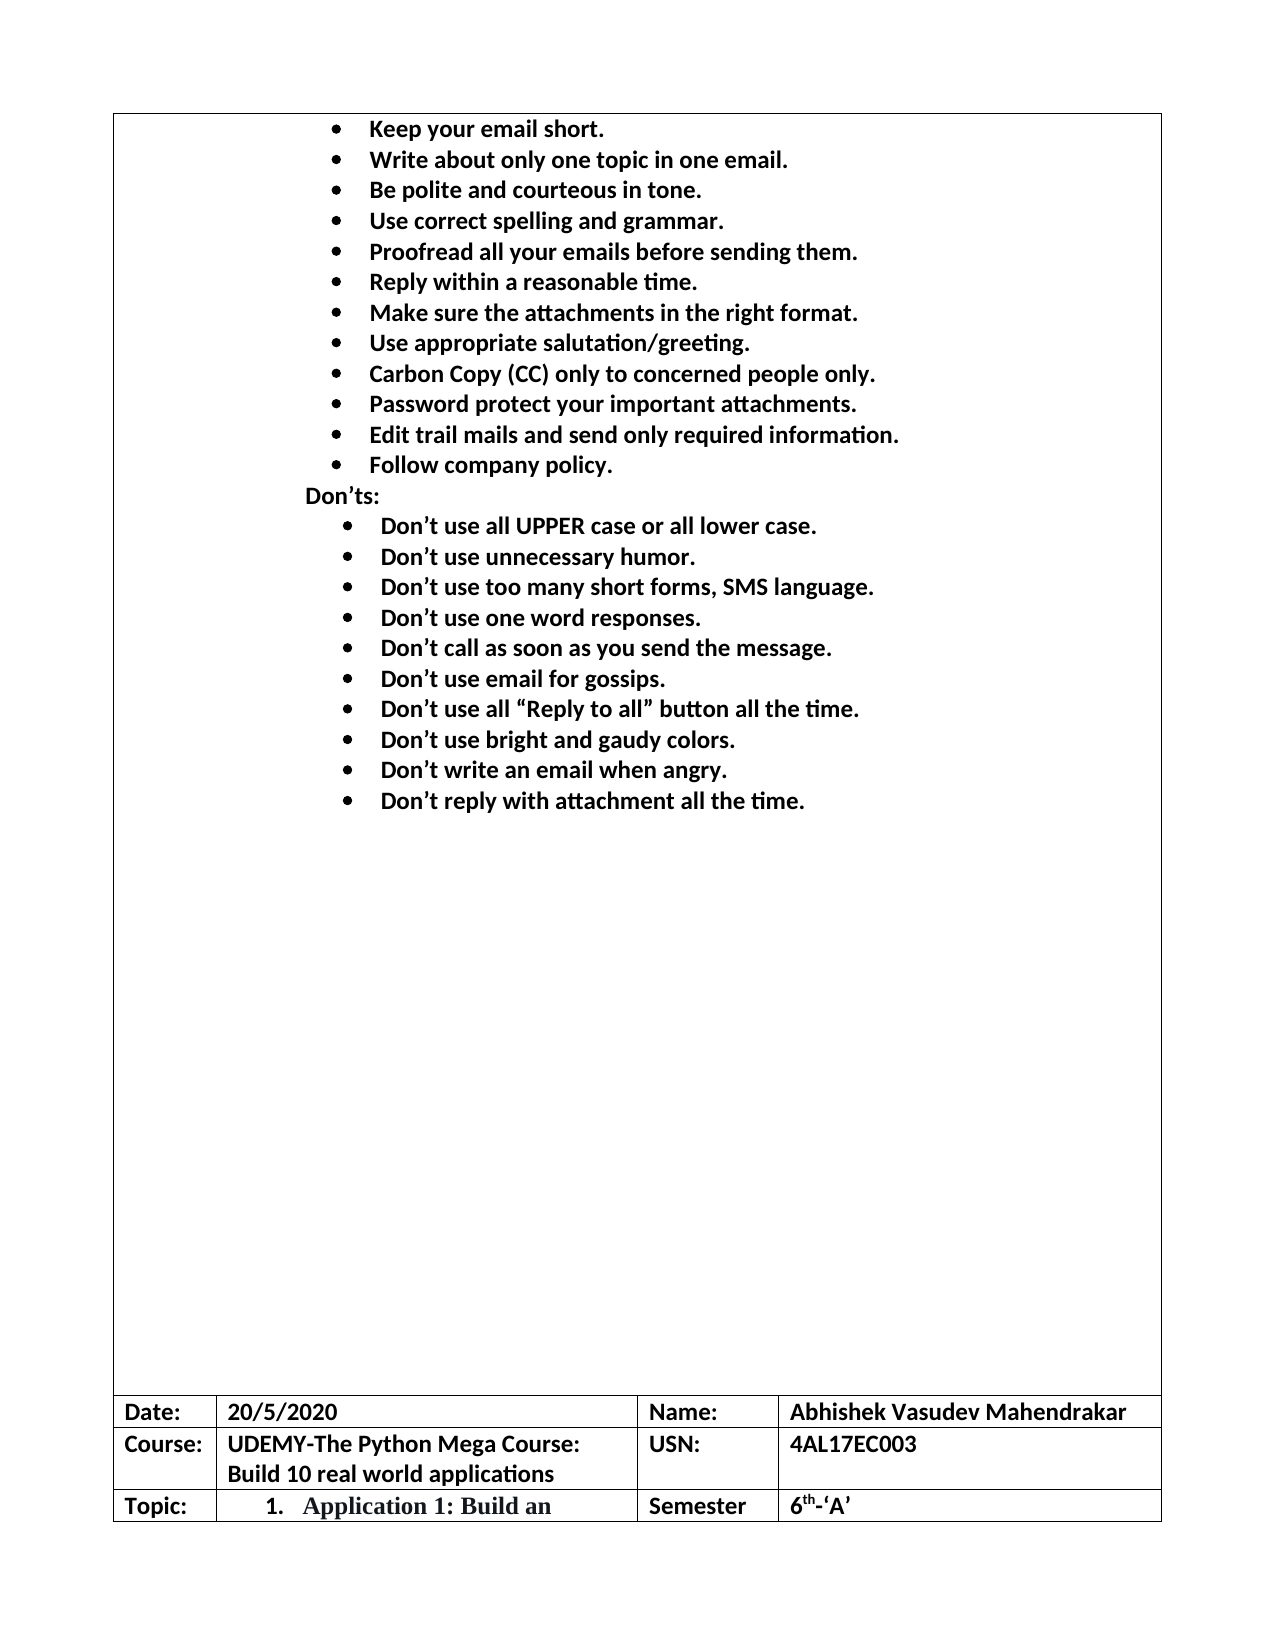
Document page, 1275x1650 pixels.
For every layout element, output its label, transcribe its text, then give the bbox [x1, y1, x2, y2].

table_cell Abhishek Vasudev Mahendrakar [779, 1396, 1161, 1427]
table_cell UDEMY-The Python Mega Course: Build 10 real world applications [217, 1428, 637, 1489]
table_cell 6th-‘A’ [779, 1490, 1161, 1521]
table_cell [217, 1490, 637, 1521]
table_cell Date: [114, 1396, 216, 1427]
table_cell Topic: [114, 1490, 216, 1521]
table_cell Semester & Section: [638, 1490, 778, 1521]
table_cell 20/5/2020 [217, 1396, 637, 1427]
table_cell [114, 114, 1161, 1395]
table_cell USN: [638, 1428, 778, 1489]
table_cell Name: [638, 1396, 778, 1427]
table_cell Course: [114, 1428, 216, 1489]
table_cell 4AL17EC003 [779, 1428, 1161, 1489]
